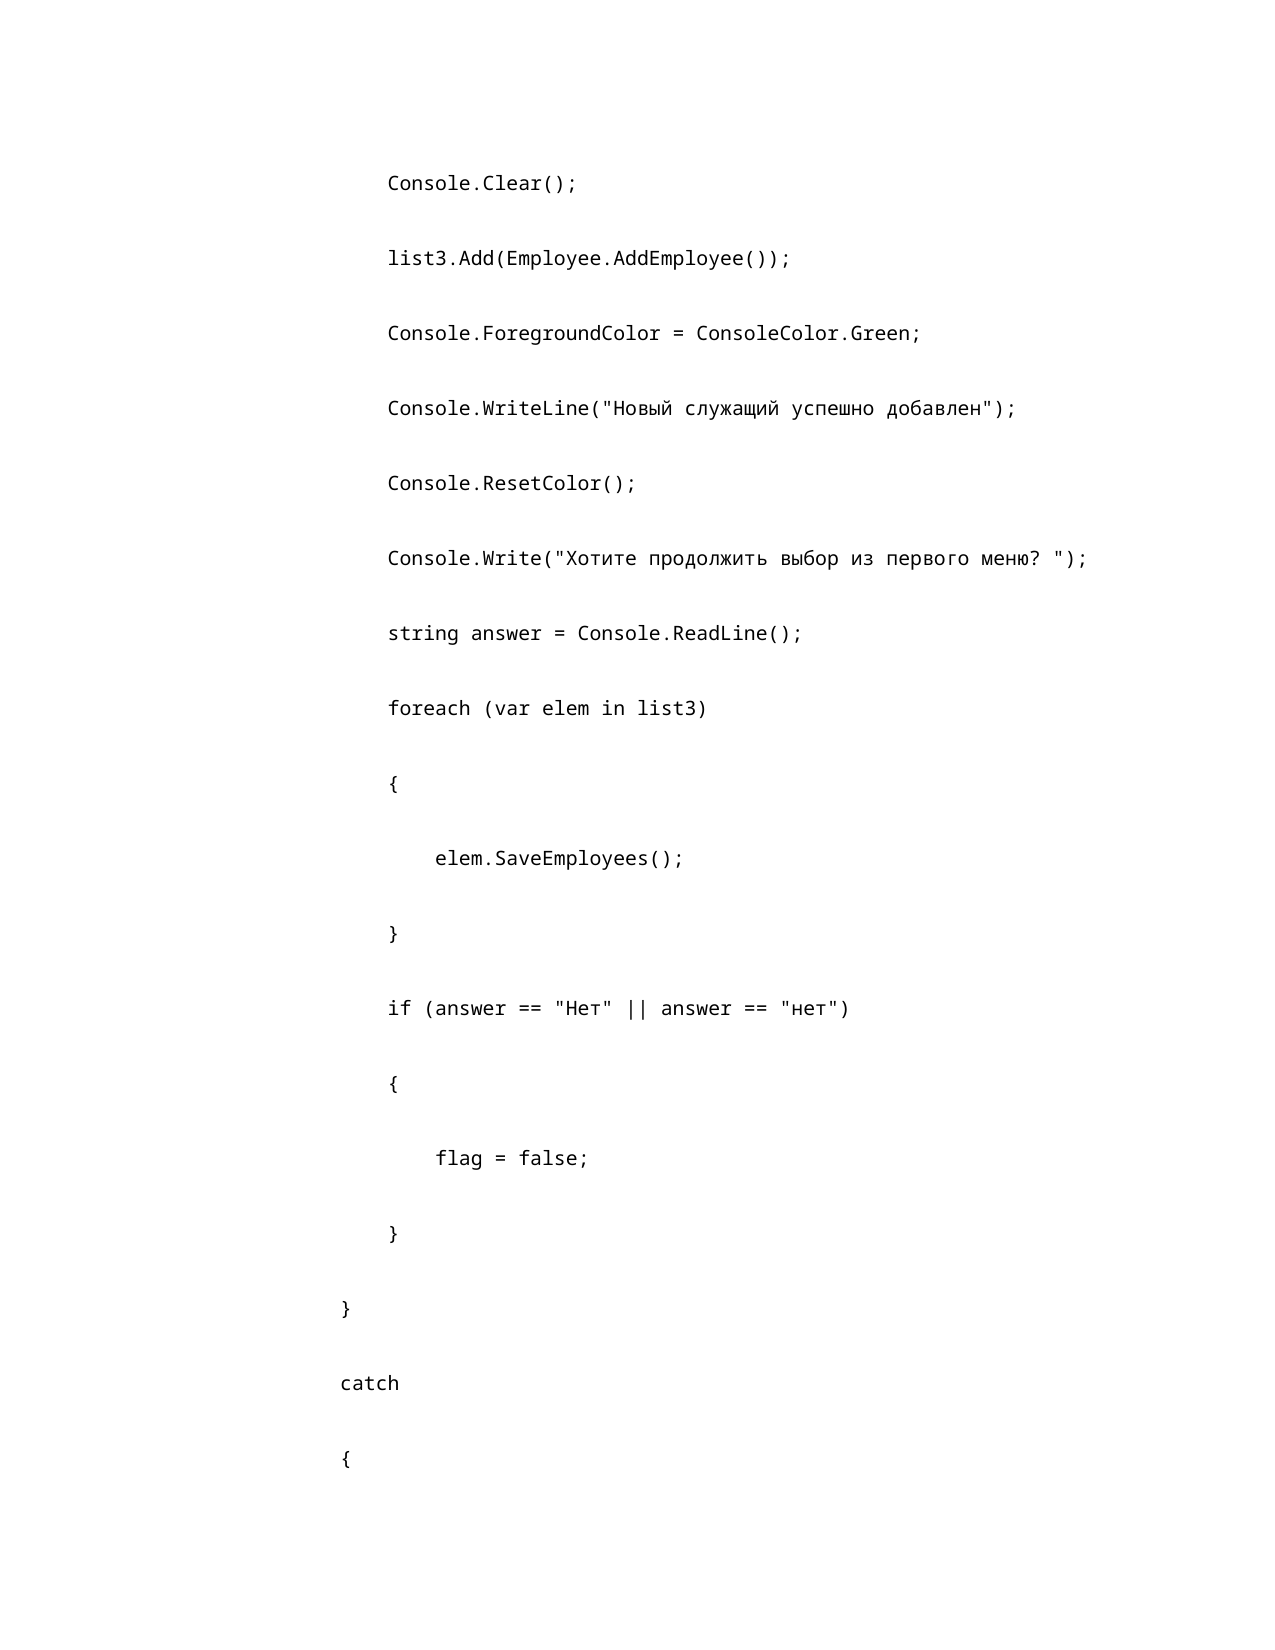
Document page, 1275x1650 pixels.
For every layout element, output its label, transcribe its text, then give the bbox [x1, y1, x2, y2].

text Console.ResetColor(); [150, 450, 1125, 500]
text elem.SaveEmployees(); [150, 825, 1125, 875]
text flag = false; [150, 1125, 1125, 1175]
text } [150, 900, 1125, 950]
text foreach (var elem in list3) [150, 675, 1125, 725]
text Console.Clear(); [150, 150, 1125, 200]
text if (answer == "Нет" || answer == "нет") [150, 975, 1125, 1025]
text } [150, 1275, 1125, 1325]
text { [150, 1050, 1125, 1100]
text Console.ForegroundColor = ConsoleColor.Green; [150, 300, 1125, 350]
text } [150, 1200, 1125, 1250]
text Console.Write("Хотите продолжить выбор из первого меню? "); [150, 525, 1125, 575]
text string answer = Console.ReadLine(); [150, 600, 1125, 650]
text Console.WriteLine("Новый служащий успешно добавлен"); [150, 375, 1125, 425]
text { [150, 1425, 1125, 1475]
text catch [150, 1350, 1125, 1400]
text { [150, 750, 1125, 800]
text list3.Add(Employee.AddEmployee()); [150, 225, 1125, 275]
